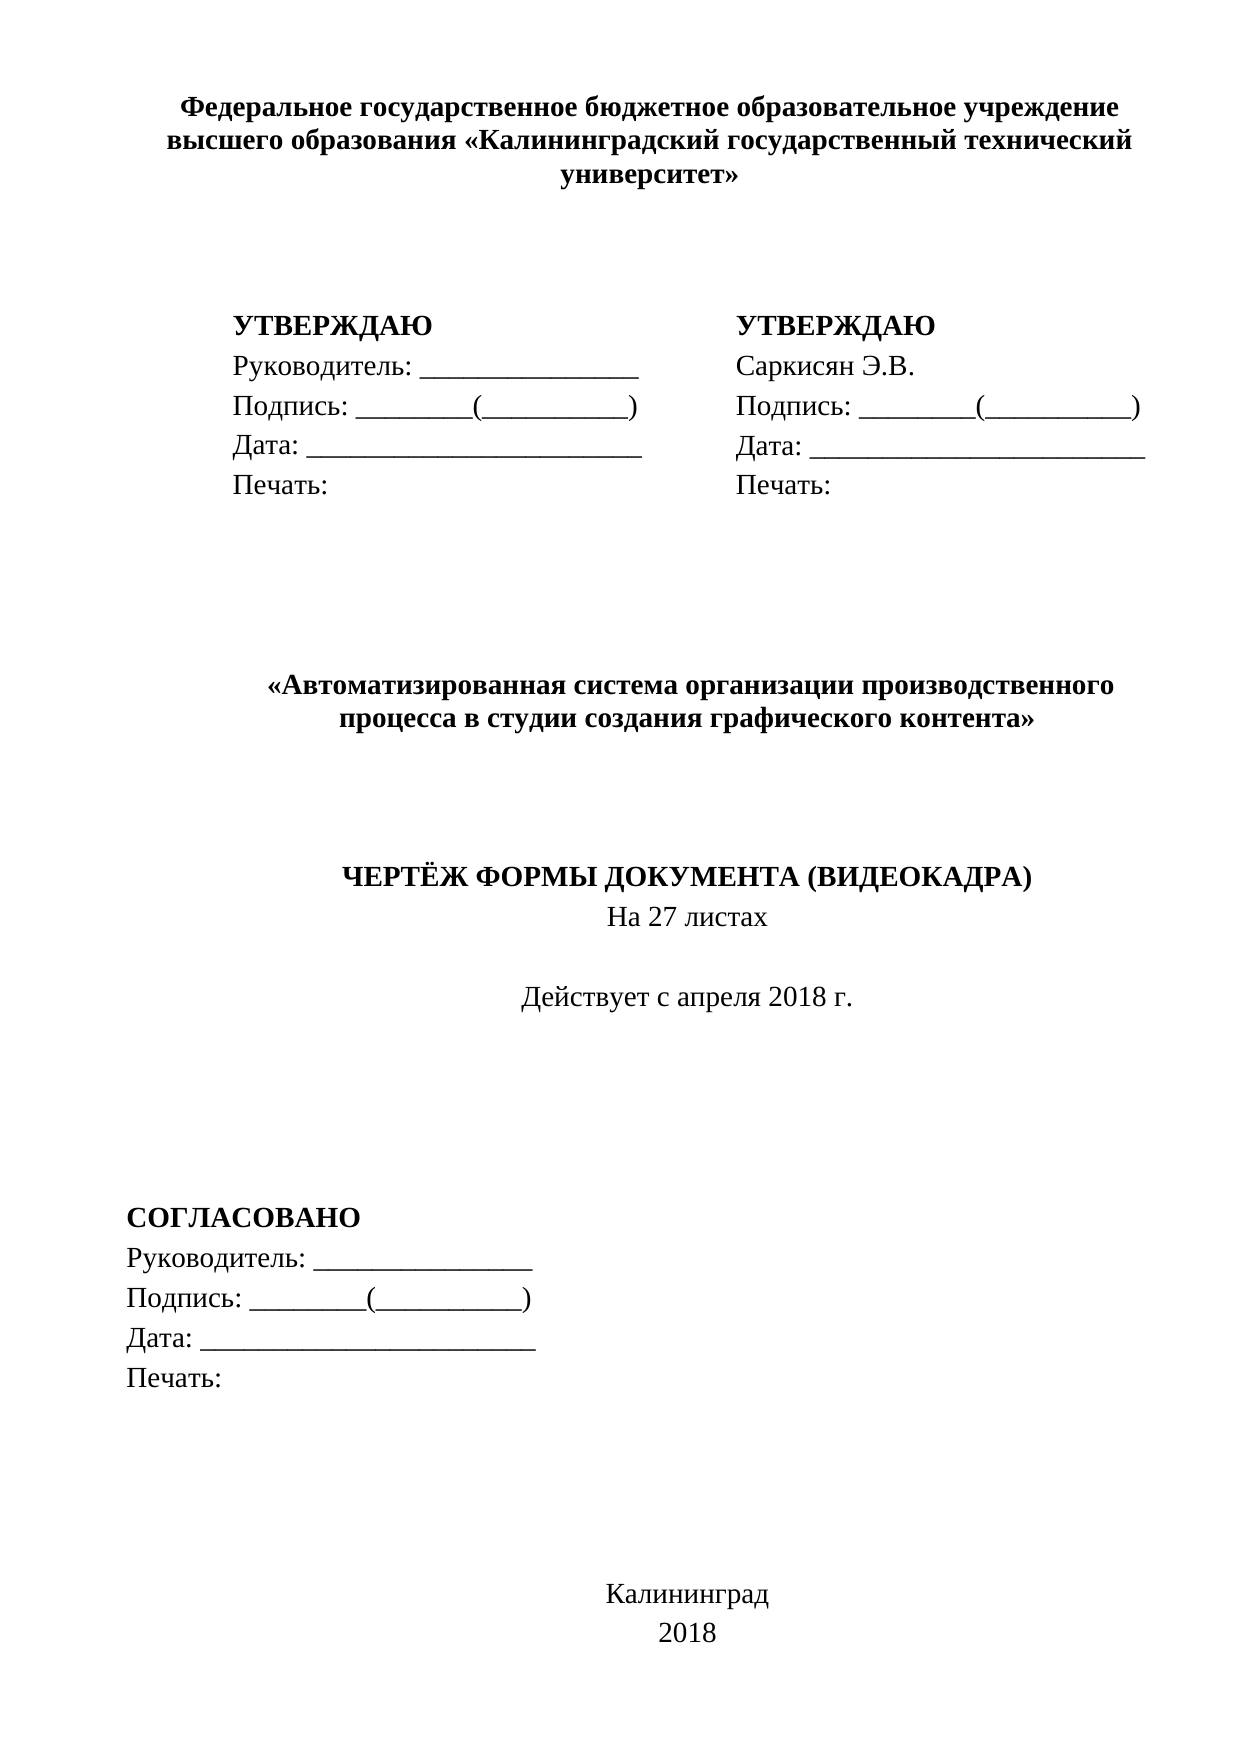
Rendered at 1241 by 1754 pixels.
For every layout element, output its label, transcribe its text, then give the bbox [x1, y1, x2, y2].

text Действует с апреля 2018 г. [223, 979, 1152, 1012]
text «Автоматизированная система организации производственного процесса в студии создания графического контента» [223, 667, 1152, 734]
text ЧЕРТЁЖ ФОРМЫ ДОКУМЕНТА (ВИДЕОКАДРА) [223, 859, 1152, 893]
text На 27 листах [223, 899, 1152, 933]
text Федеральное государственное бюджетное образовательное учреждение высшего образования «Калининградский государственный технический университет» [148, 89, 1152, 189]
text 2018 [223, 1616, 1152, 1649]
text Калининград [223, 1576, 1152, 1609]
